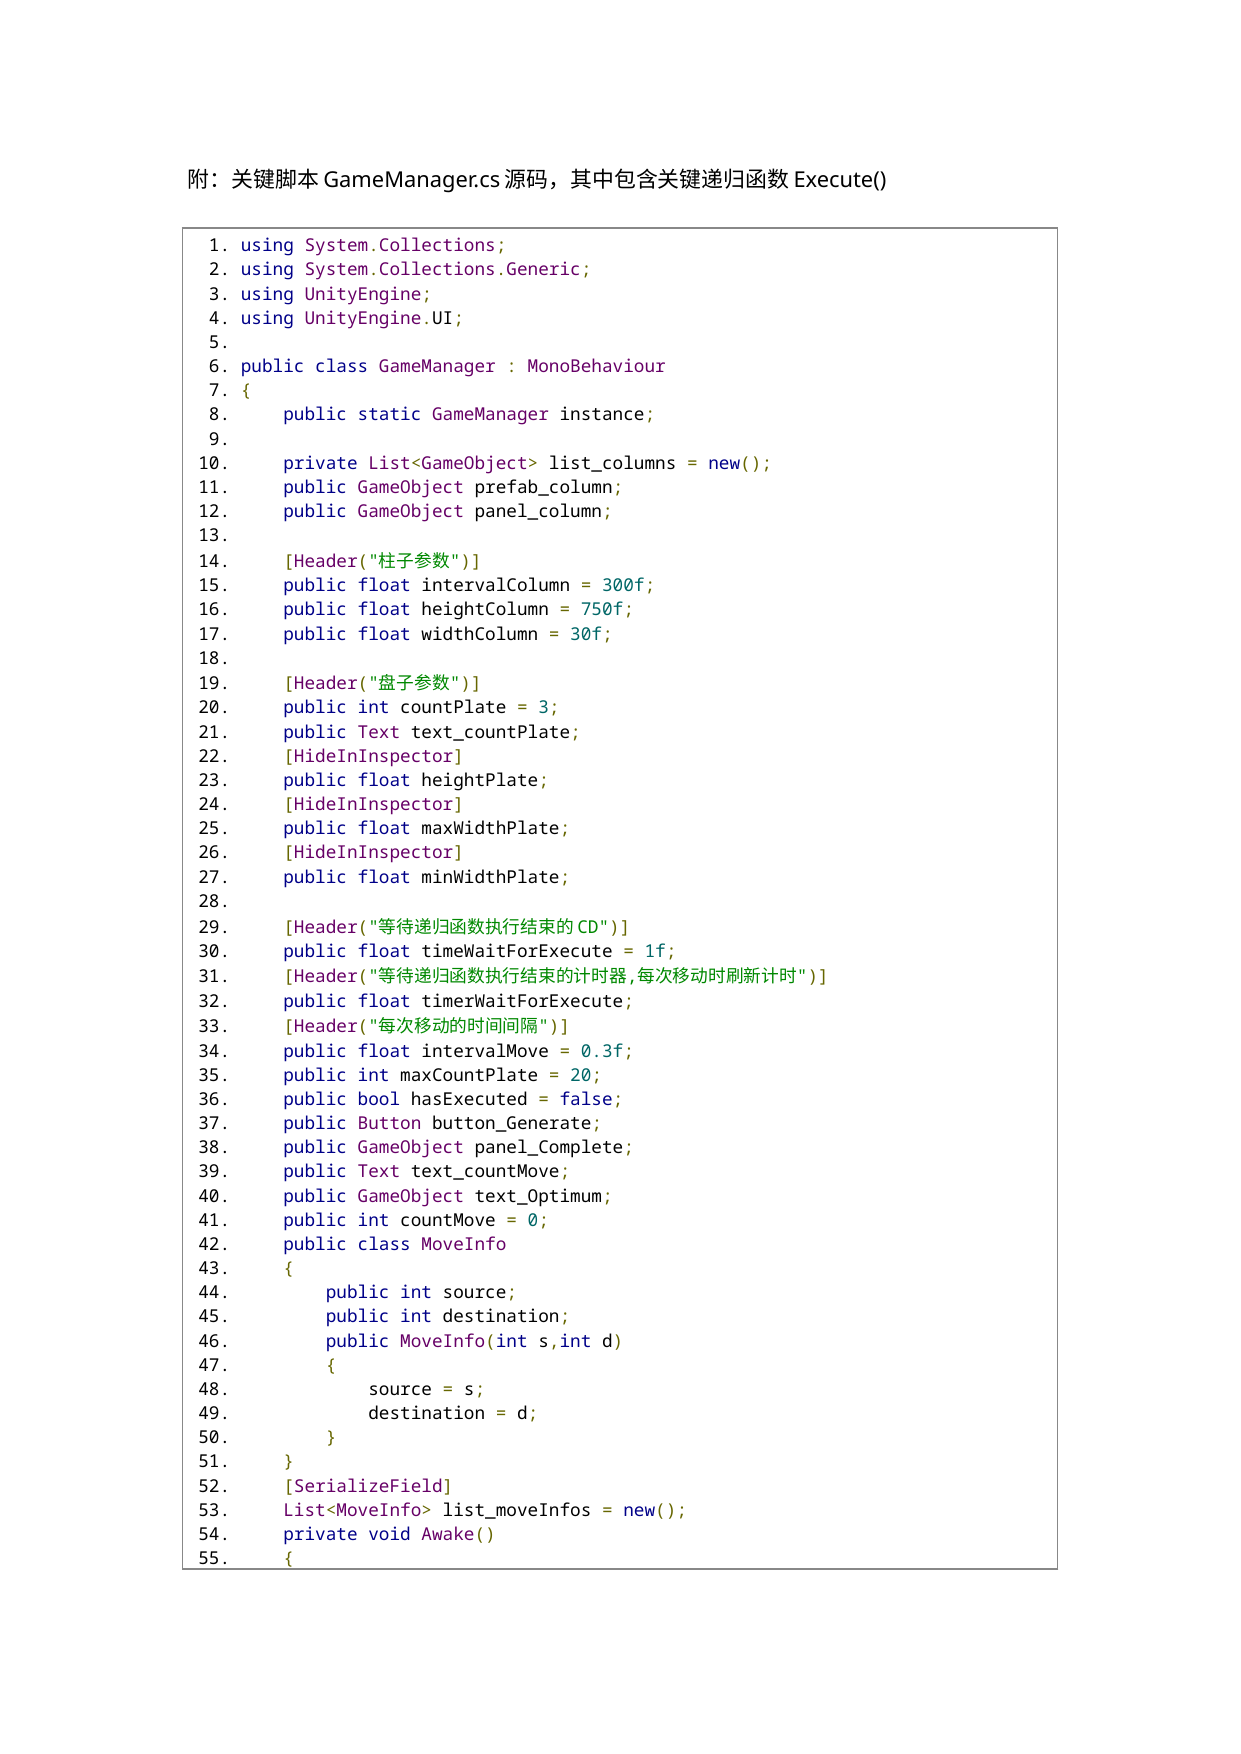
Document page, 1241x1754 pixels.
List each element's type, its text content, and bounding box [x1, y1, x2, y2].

text 45. public int destination; [187, 1304, 1053, 1328]
text 附：关键脚本GameManager.cs源码，其中包含关键递归函数Execute() [187, 162, 1053, 194]
text 49. destination = d; [187, 1401, 1053, 1425]
text 30. public float timeWaitForExecute = 1f; [187, 938, 1053, 962]
text 2. using System.Collections.Generic; [187, 257, 1053, 281]
text 39. public Text text_countMove; [187, 1159, 1053, 1183]
text 21. public Text text_countPlate; [187, 719, 1053, 743]
text 31. [Header("等待递归函数执行结束的计时器,每次移动时刷新计时")] [187, 962, 1053, 988]
text 10. private List<GameObject> list_columns = new(); [187, 450, 1053, 474]
text 42. public class MoveInfo [187, 1231, 1053, 1256]
text 47. { [187, 1352, 1053, 1376]
text 26. [HideInInspector] [187, 840, 1053, 864]
text 15. public float intervalColumn = 300f; [187, 573, 1053, 597]
text 46. public MoveInfo(int s,int d) [187, 1328, 1053, 1352]
text 5. [187, 329, 1053, 353]
text 1. using System.Collections; [183, 229, 1057, 257]
text 9. [187, 426, 1053, 450]
text 18. [187, 645, 1053, 669]
text 34. public float intervalMove = 0.3f; [187, 1038, 1053, 1062]
text 25. public float maxWidthPlate; [187, 816, 1053, 840]
text 36. public bool hasExecuted = false; [187, 1086, 1053, 1111]
text 19. [Header("盘子参数")] [187, 669, 1053, 695]
text 33. [Header("每次移动的时间间隔")] [187, 1012, 1053, 1038]
text 38. public GameObject panel_Complete; [187, 1135, 1053, 1159]
text 51. } [187, 1449, 1053, 1473]
text 50. } [187, 1425, 1053, 1449]
text 12. public GameObject panel_column; [187, 498, 1053, 523]
text 32. public float timerWaitForExecute; [187, 988, 1053, 1012]
text 14. [Header("柱子参数")] [187, 547, 1053, 573]
text 6. public class GameManager : MonoBehaviour [187, 353, 1053, 378]
text 3. using UnityEngine; [187, 281, 1053, 305]
text 41. public int countMove = 0; [187, 1207, 1053, 1231]
text 40. public GameObject text_Optimum; [187, 1183, 1053, 1207]
text 43. { [187, 1256, 1053, 1280]
text 17. public float widthColumn = 30f; [187, 621, 1053, 645]
text 27. public float minWidthPlate; [187, 864, 1053, 888]
text 4. using UnityEngine.UI; [187, 305, 1053, 329]
text 44. public int source; [187, 1280, 1053, 1304]
text 28. [187, 888, 1053, 912]
text 13. [187, 523, 1053, 547]
text 11. public GameObject prefab_column; [187, 474, 1053, 498]
text 53. List<MoveInfo> list_moveInfos = new(); [187, 1497, 1053, 1521]
text 23. public float heightPlate; [187, 767, 1053, 792]
text 24. [HideInInspector] [187, 792, 1053, 816]
text 54. private void Awake() [187, 1521, 1053, 1546]
text 55. { [187, 1546, 1053, 1568]
text 7. { [187, 378, 1053, 402]
text 20. public int countPlate = 3; [187, 695, 1053, 719]
text 37. public Button button_Generate; [187, 1111, 1053, 1135]
text 35. public int maxCountPlate = 20; [187, 1062, 1053, 1086]
text 22. [HideInInspector] [187, 743, 1053, 767]
text 48. source = s; [187, 1376, 1053, 1401]
text 52. [SerializeField] [187, 1473, 1053, 1497]
text 16. public float heightColumn = 750f; [187, 597, 1053, 621]
text 29. [Header("等待递归函数执行结束的CD")] [187, 912, 1053, 938]
text 8. public static GameManager instance; [187, 402, 1053, 426]
